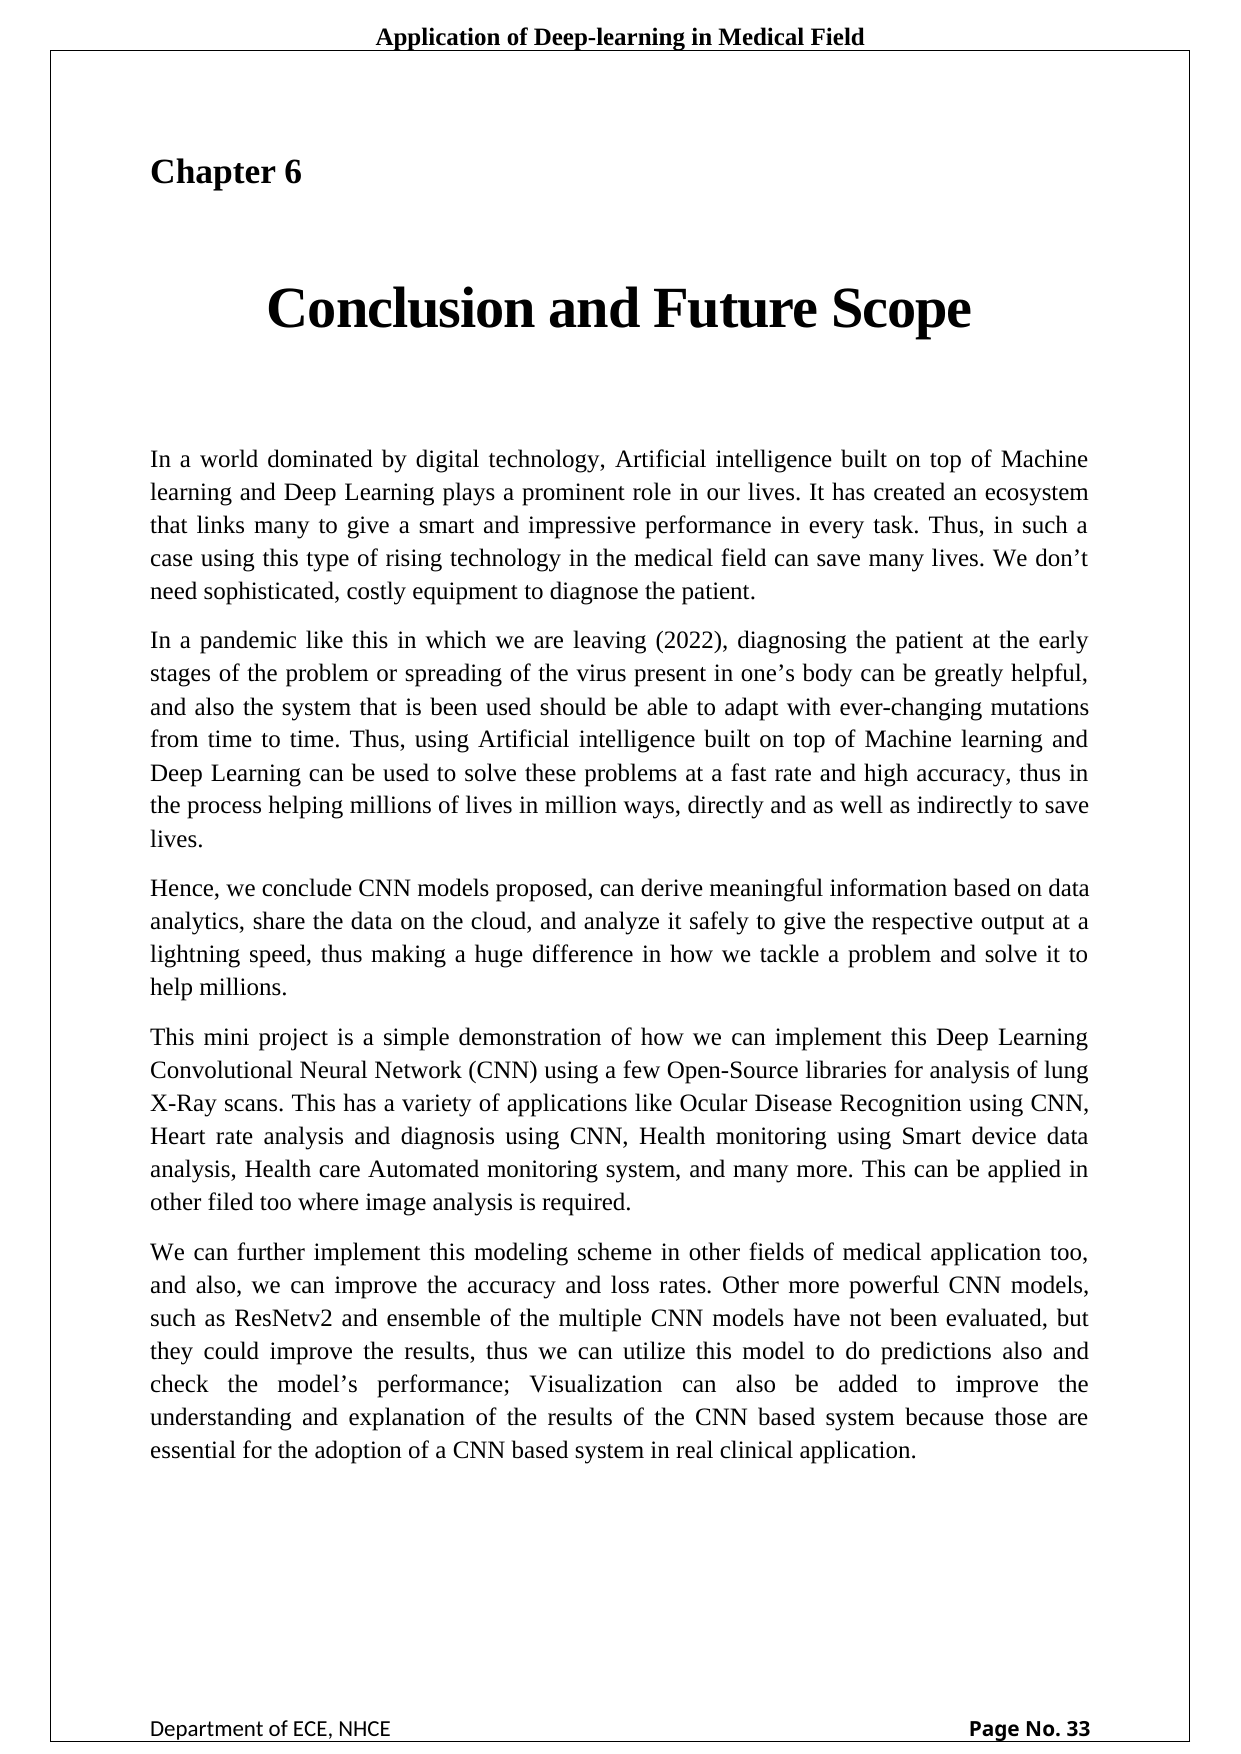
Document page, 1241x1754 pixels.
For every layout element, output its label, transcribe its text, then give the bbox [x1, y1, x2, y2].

text Hence, we conclude CNN models proposed, can derive meaningful information based on data analytics, share the data on the cloud, and analyze it safely to give the respective output at a lightning speed, thus making a huge difference in how we tackle a problem and solve it to help millions. [150, 873, 1090, 1001]
text In a world dominated by digital technology, Artificial intelligence built on top of Machine learning and Deep Learning plays a prominent role in our lives. It has created an ecosystem that links many to give a smart and impressive performance in every task. Thus, in such a case using this type of rising technology in the medical field can save many lives. We don’t need sophisticated, costly equipment to diagnose the patient. [150, 444, 1090, 604]
text In a pandemic like this in which we are leaving (2022), diagnosing the patient at the early stages of the problem or spreading of the virus present in one’s body can be greatly helpful, and also the system that is been used should be able to adapt with ever-changing mutations from time to time. Thus, using Artificial intelligence built on top of Machine learning and Deep Learning can be used to solve these problems at a fast rate and high accuracy, thus in the process helping millions of lives in million ways, directly and as well as indirectly to save lives. [150, 626, 1090, 852]
text This mini project is a simple demonstration of how we can implement this Deep Learning Convolutional Neural Network (CNN) using a few Open-Source libraries for analysis of lung X-Ray scans. This has a variety of applications like Ocular Disease Recognition using CNN, Heart rate analysis and diagnosis using CNN, Health monitoring using Smart device data analysis, Health care Automated monitoring system, and many more. This can be applied in other filed too where image analysis is required. [150, 1022, 1090, 1216]
text We can further implement this modeling scheme in other fields of medical application too, and also, we can improve the accuracy and loss rates. Other more powerful CNN models, such as ResNetv2 and ensemble of the multiple CNN models have not been evaluated, but they could improve the results, thus we can utilize this model to do predictions also and check the model’s performance; Visualization can also be added to improve the understanding and explanation of the results of the CNN based system because those are essential for the adoption of a CNN based system in real clinical application. [150, 1237, 1090, 1464]
subtitle Chapter 6 [150, 150, 1090, 191]
title Conclusion and Future Scope [150, 273, 1090, 340]
